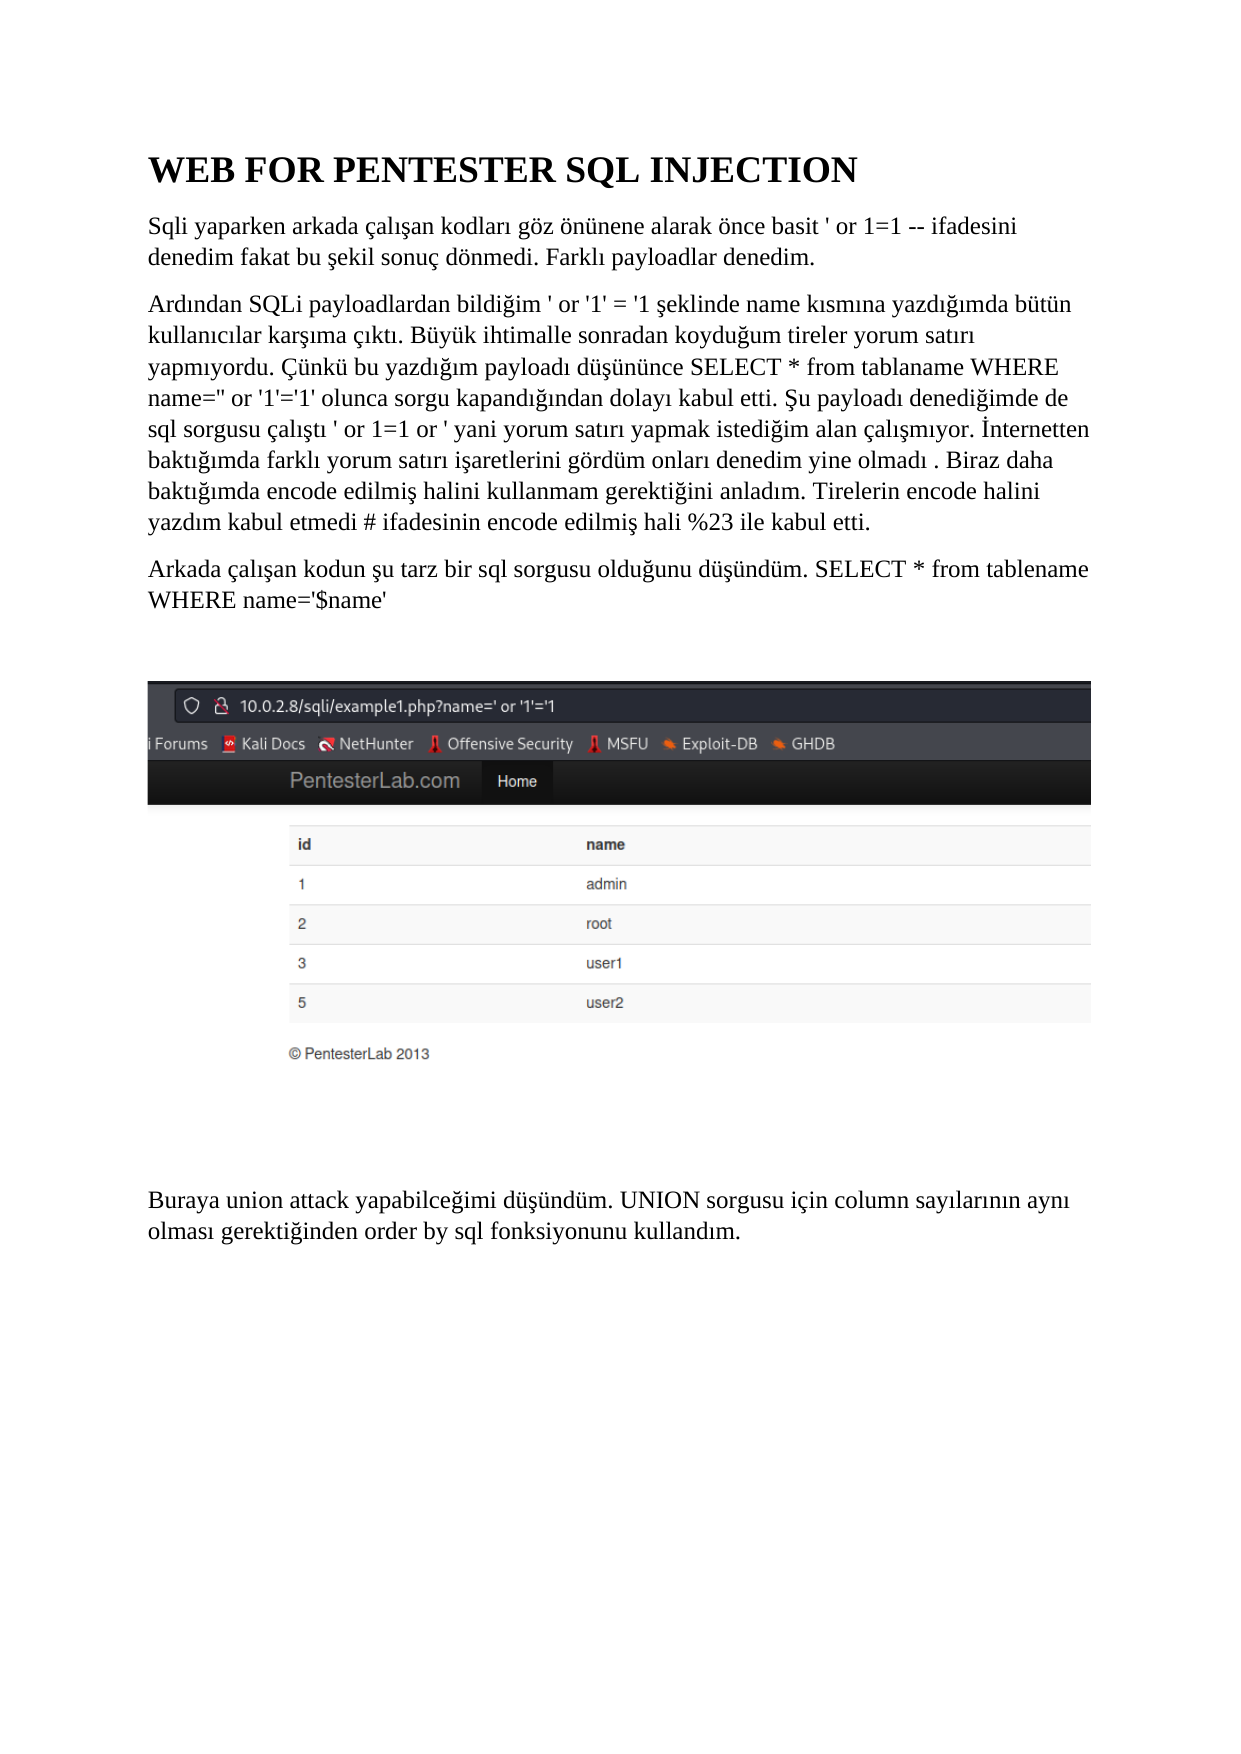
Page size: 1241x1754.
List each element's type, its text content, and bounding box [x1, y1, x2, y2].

text Sqli yaparken arkada çalışan kodları göz önünene alarak önce basit ' or 1=1 -- ifadesini denedim fakat bu şekil sonuç dönmedi. Farklı payloadlar denedim. [148, 211, 1093, 271]
text Ardından SQLi payloadlardan bildiğim ' or '1' = '1 şeklinde name kısmına yazdığımda bütün kullanıcılar karşıma çıktı. Büyük ihtimalle sonradan koyduğum tireler yorum satırı yapmıyordu. Çünkü bu yazdığım payloadı düşününce SELECT * from tablaname WHERE name='' or '1'='1' olunca sorgu kapandığından dolayı kabul etti. Şu payloadı denediğimde de sql sorgusu çalıştı ' or 1=1 or ' yani yorum satırı yapmak istediğim alan çalışmıyor. İnternetten baktığımda farklı yorum satırı işaretlerini gördüm onları denedim yine olmadı . Biraz daha baktığımda encode edilmiş halini kullanmam gerektiğini anladım. Tirelerin encode halini yazdım kabul etmedi # ifadesinin encode edilmiş hali %23 ile kabul etti. [148, 289, 1093, 536]
text Arkada çalışan kodun şu tarz bir sql sorgusu olduğunu düşündüm. SELECT * from tablename WHERE name='$name' [148, 554, 1093, 614]
text Buraya union attack yapabilceğimi düşündüm. UNION sorgusu için column sayılarının aynı olması gerektiğinden order by sql fonksiyonunu kullandım. [148, 1185, 1093, 1244]
text WEB FOR PENTESTER SQL INJECTION [148, 148, 1093, 191]
picture [147, 681, 1091, 1071]
